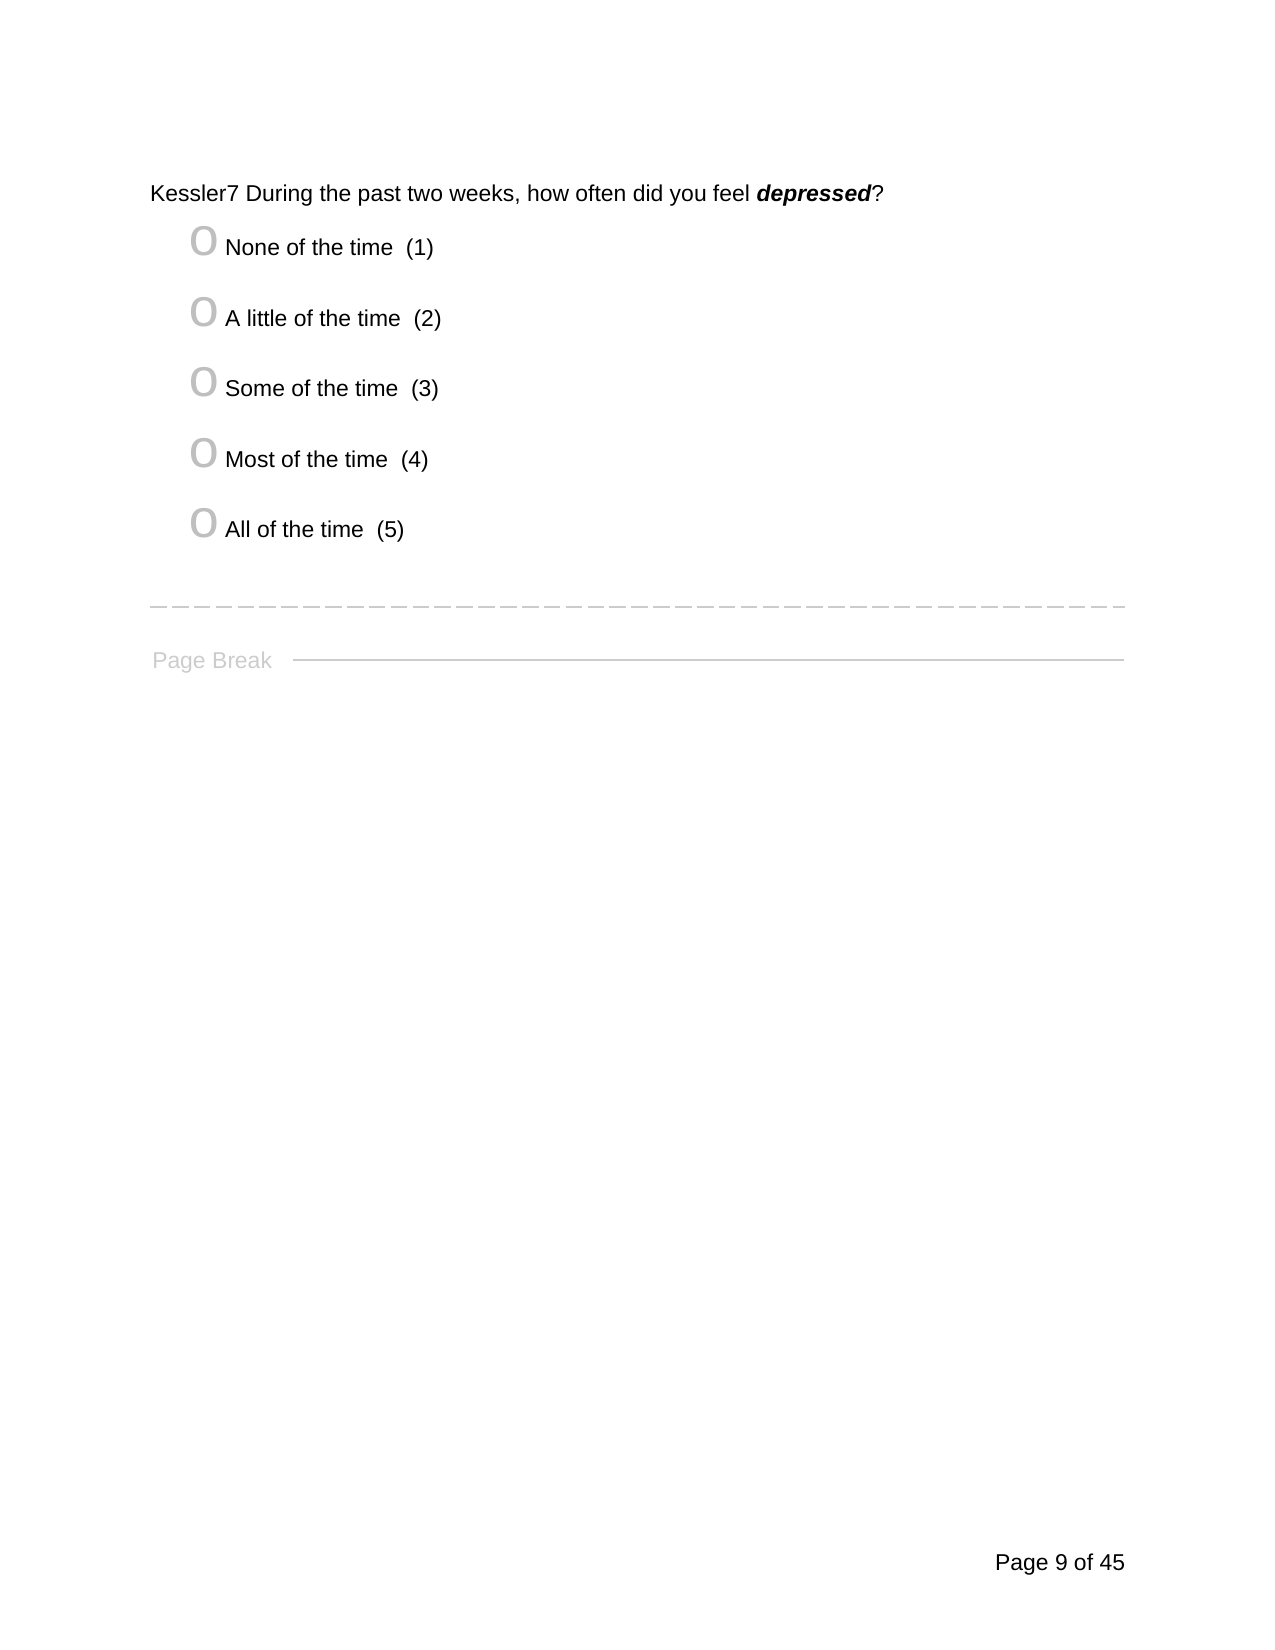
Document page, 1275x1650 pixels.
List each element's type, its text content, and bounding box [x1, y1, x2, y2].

list Most of the time (4) [187, 422, 1125, 483]
table_header [291, 647, 1125, 687]
table_header Page Break [151, 647, 291, 687]
text Kessler7 During the past two weeks, how often did you feel depressed? [150, 180, 1125, 207]
list Some of the time (3) [187, 351, 1125, 413]
list None of the time (1) [187, 210, 1125, 272]
list A little of the time (2) [187, 281, 1125, 342]
list All of the time (5) [187, 492, 1125, 554]
